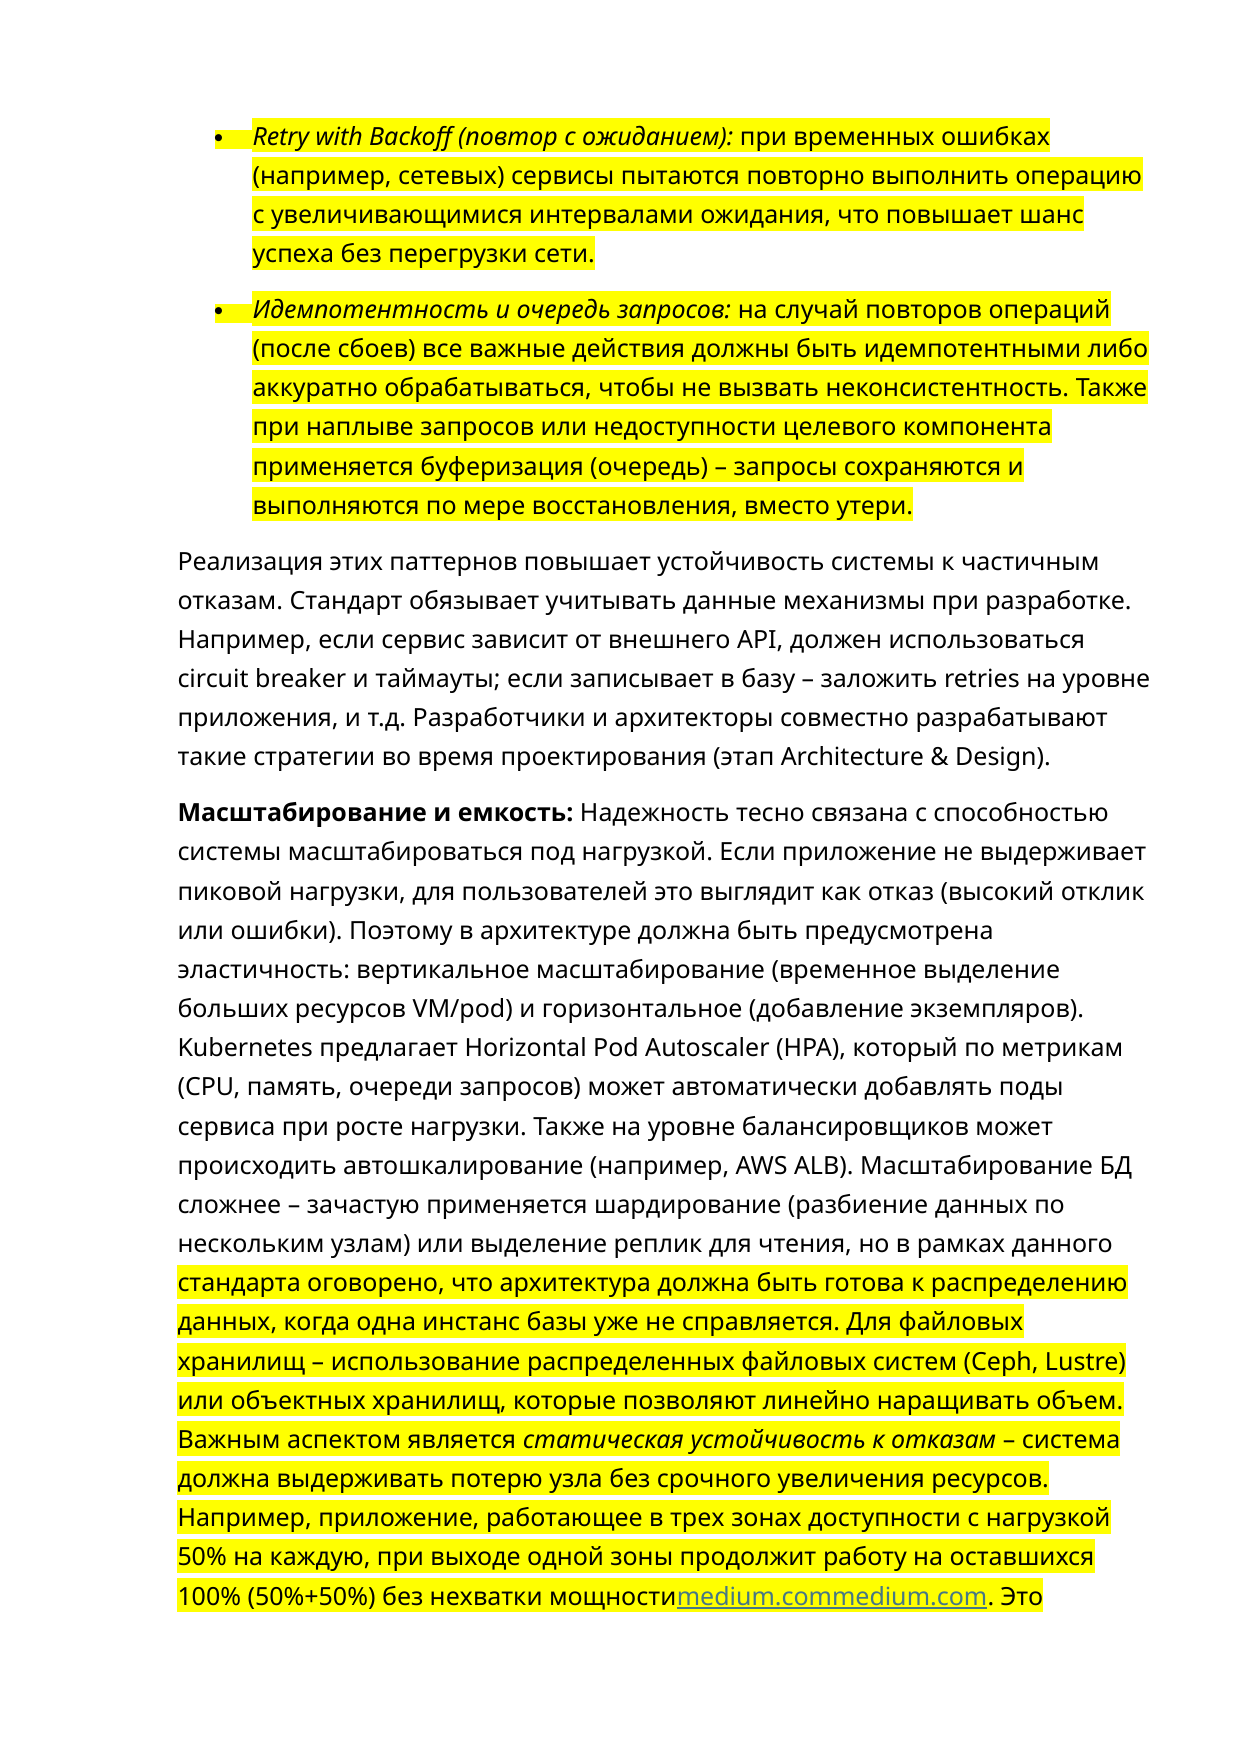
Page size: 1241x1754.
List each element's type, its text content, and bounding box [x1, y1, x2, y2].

list Retry with Backoff (повтор с ожиданием): при временных ошибках (например, сетевых) сервисы пытаются повторно выполнить операцию с увеличивающимися интервалами ожидания, что повышает шанс успеха без перегрузки сети. [215, 118, 1152, 270]
list Идемпотентность и очередь запросов: на случай повторов операций (после сбоев) все важные действия должны быть идемпотентными либо аккуратно обрабатываться, чтобы не вызвать неконсистентность. Также при наплыве запросов или недоступности целевого компонента применяется буферизация (очередь) – запросы сохраняются и выполняются по мере восстановления, вместо утери. [215, 291, 1152, 521]
text Реализация этих паттернов повышает устойчивость системы к частичным отказам. Стандарт обязывает учитывать данные механизмы при разработке. Например, если сервис зависит от внешнего API, должен использоваться circuit breaker и таймауты; если записывает в базу – заложить retries на уровне приложения, и т.д. Разработчики и архитекторы совместно разрабатывают такие стратегии во время проектирования (этап Architecture & Design). [177, 543, 1152, 773]
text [177, 795, 1152, 1612]
